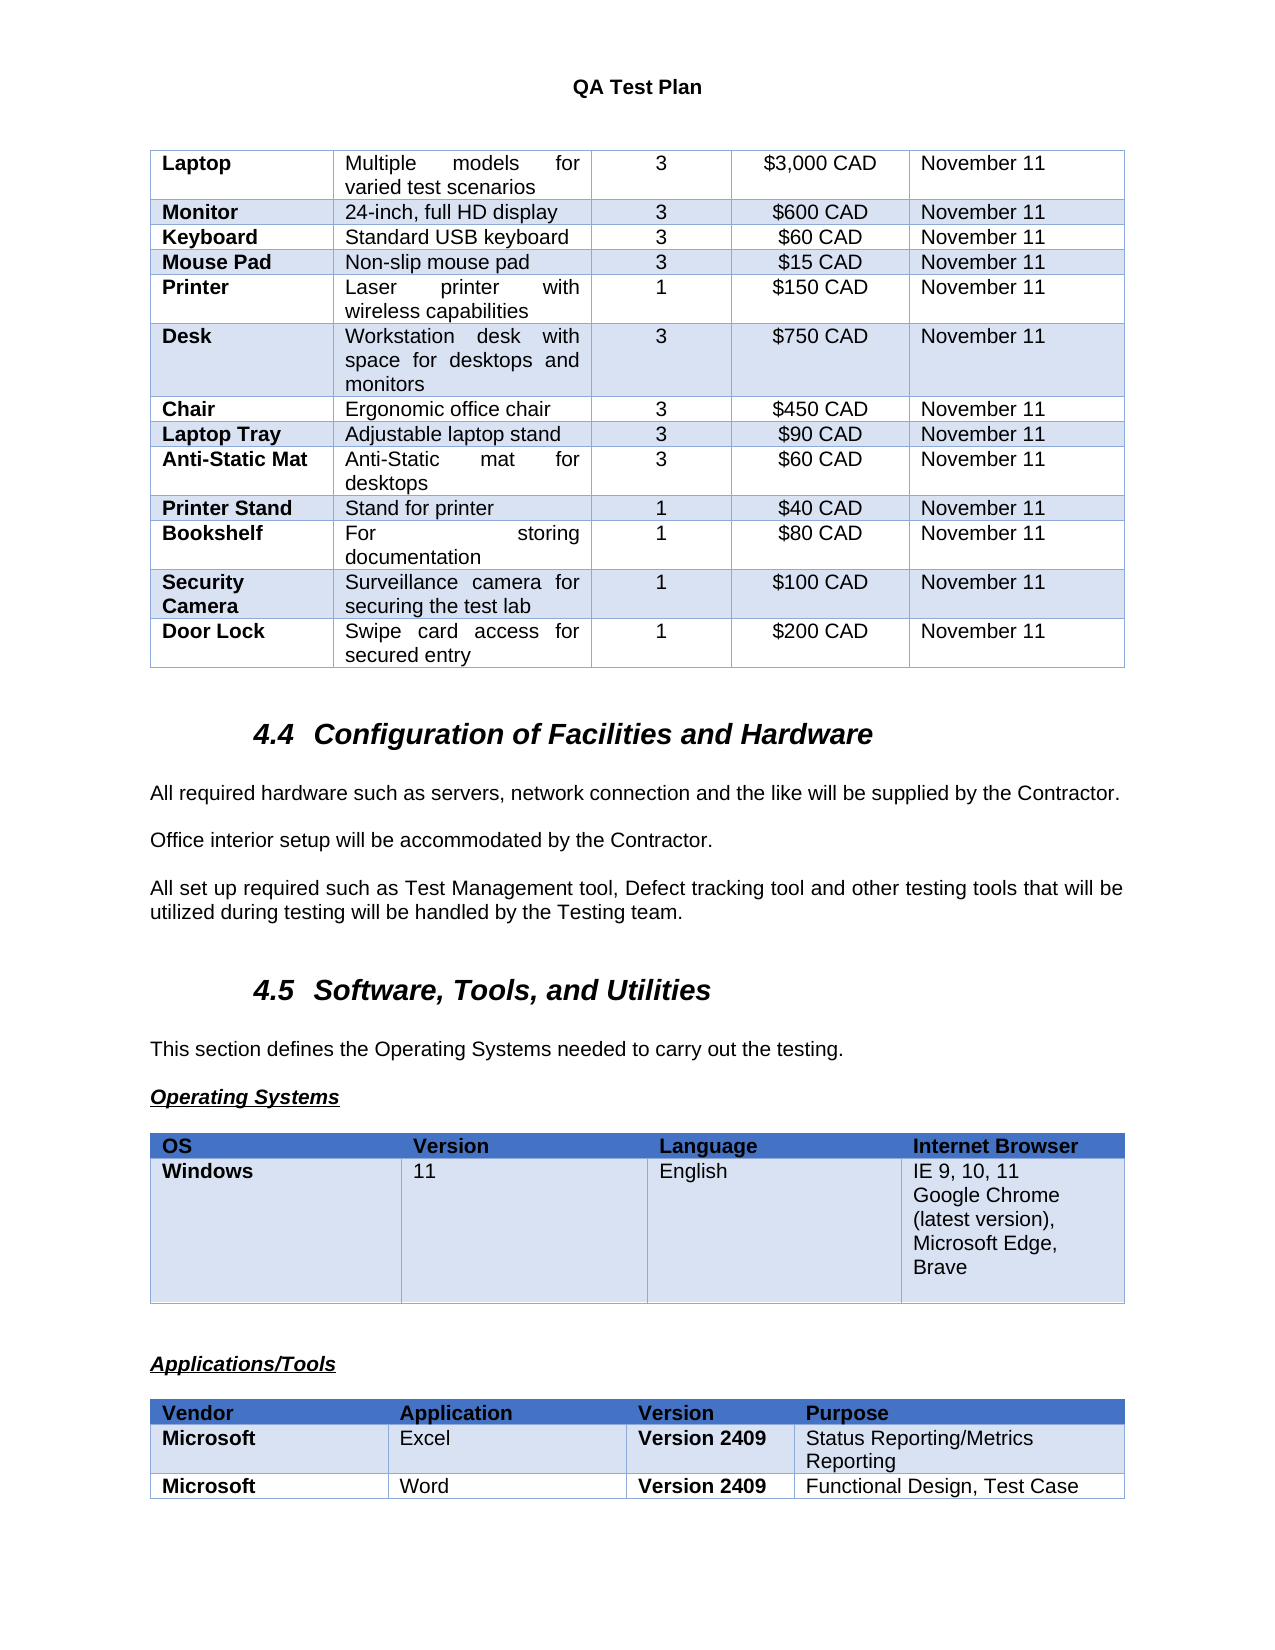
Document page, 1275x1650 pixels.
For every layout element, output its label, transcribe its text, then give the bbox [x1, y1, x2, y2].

table_cell Non-slip mouse pad [334, 250, 591, 274]
table_cell Printer [151, 275, 333, 323]
table_cell 3 [592, 250, 731, 274]
table_cell Microsoft [151, 1425, 388, 1473]
table_cell 3 [592, 200, 731, 224]
table_cell November 11 [910, 275, 1124, 323]
table_cell Printer Stand [151, 496, 333, 520]
table_cell Adjustable laptop stand [334, 422, 591, 446]
table_header Internet Browser [902, 1134, 1124, 1158]
table_cell Ergonomic office chair [334, 397, 591, 421]
table_cell $80 CAD [732, 521, 909, 569]
table_cell Bookshelf [151, 521, 333, 569]
table_cell November 11 [910, 619, 1124, 667]
table_cell Anti-Static Mat [151, 447, 333, 495]
table_cell November 11 [910, 570, 1124, 618]
table_cell Microsoft [151, 1474, 388, 1498]
table_cell $750 CAD [732, 324, 909, 396]
subtitle Configuration of Facilities and Hardware [253, 717, 1125, 750]
table_cell Monitor [151, 200, 333, 224]
table_cell November 11 [910, 397, 1124, 421]
table_cell $3,000 CAD [732, 151, 909, 199]
table_cell Word [389, 1474, 626, 1498]
table_cell 11 [402, 1159, 647, 1302]
text Applications/Tools [150, 1351, 1125, 1375]
table_cell $15 CAD [732, 250, 909, 274]
table_cell 3 [592, 225, 731, 249]
text Operating Systems [150, 1085, 1125, 1109]
table_cell $40 CAD [732, 496, 909, 520]
table_cell Stand for printer [334, 496, 591, 520]
text All required hardware such as servers, network connection and the like will be supplied by the Contractor. [150, 780, 1125, 804]
table_cell Excel [389, 1425, 626, 1473]
table_cell Version 2409 [627, 1474, 794, 1498]
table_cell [334, 151, 591, 199]
table_header OS [151, 1134, 401, 1158]
table_cell $450 CAD [732, 397, 909, 421]
text Office interior setup will be accommodated by the Contractor. [150, 828, 1125, 852]
table_cell Security Camera [151, 570, 333, 618]
table_cell $150 CAD [732, 275, 909, 323]
table_cell $60 CAD [732, 447, 909, 495]
table_cell 3 [592, 422, 731, 446]
table_cell Surveillance camera for securing the test lab [334, 570, 591, 618]
table_header Vendor [151, 1400, 388, 1424]
table_cell English [648, 1159, 901, 1302]
table_cell 3 [592, 151, 731, 199]
table_cell For storing documentation [334, 521, 591, 569]
table_cell November 11 [910, 200, 1124, 224]
table_cell 1 [592, 619, 731, 667]
table_cell Door Lock [151, 619, 333, 667]
table_cell $60 CAD [732, 225, 909, 249]
table_cell Chair [151, 397, 333, 421]
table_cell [795, 1474, 1124, 1498]
table_cell 24-inch, full HD display [334, 200, 591, 224]
table_cell 3 [592, 324, 731, 396]
table_cell November 11 [910, 447, 1124, 495]
text This section defines the Operating Systems needed to carry out the testing. [150, 1037, 1125, 1061]
table_cell November 11 [910, 324, 1124, 396]
table_cell 3 [592, 447, 731, 495]
table_cell Standard USB keyboard [334, 225, 591, 249]
table_cell Laptop [151, 151, 333, 199]
table_cell November 11 [910, 521, 1124, 569]
table_cell Anti-Static mat for desktops [334, 447, 591, 495]
table_cell Laser printer with wireless capabilities [334, 275, 591, 323]
table_cell 1 [592, 275, 731, 323]
table_cell Keyboard [151, 225, 333, 249]
table_cell Workstation desk with space for desktops and monitors [334, 324, 591, 396]
table_cell $600 CAD [732, 200, 909, 224]
table_cell November 11 [910, 225, 1124, 249]
table_cell 1 [592, 570, 731, 618]
text All set up required such as Test Management tool, Defect tracking tool and other testing tools that will be utilized during testing will be handled by the Testing team. [150, 876, 1125, 924]
table_header Application [389, 1400, 626, 1424]
table_cell November 11 [910, 250, 1124, 274]
table_cell November 11 [910, 422, 1124, 446]
table_cell Mouse Pad [151, 250, 333, 274]
table_cell $100 CAD [732, 570, 909, 618]
table_cell 3 [592, 397, 731, 421]
table_cell IE 9, 10, 11 Google Chrome (latest version), Microsoft Edge, Brave [902, 1159, 1124, 1302]
table_cell November 11 [910, 151, 1124, 199]
table_cell 1 [592, 496, 731, 520]
table_cell Swipe card access for secured entry [334, 619, 591, 667]
table_cell Windows [151, 1159, 401, 1302]
subtitle Software, Tools, and Utilities [253, 973, 1125, 1007]
table_cell Version 2409 [627, 1425, 794, 1473]
table_cell November 11 [910, 496, 1124, 520]
table_cell $200 CAD [732, 619, 909, 667]
table_cell 1 [592, 521, 731, 569]
table_header Language [648, 1134, 901, 1158]
table_cell Desk [151, 324, 333, 396]
table_cell $90 CAD [732, 422, 909, 446]
table_header Version [402, 1134, 647, 1158]
table_header Version [627, 1400, 794, 1424]
table_cell Status Reporting/Metrics Reporting [795, 1425, 1124, 1473]
table_cell Laptop Tray [151, 422, 333, 446]
table_header Purpose [795, 1400, 1124, 1424]
